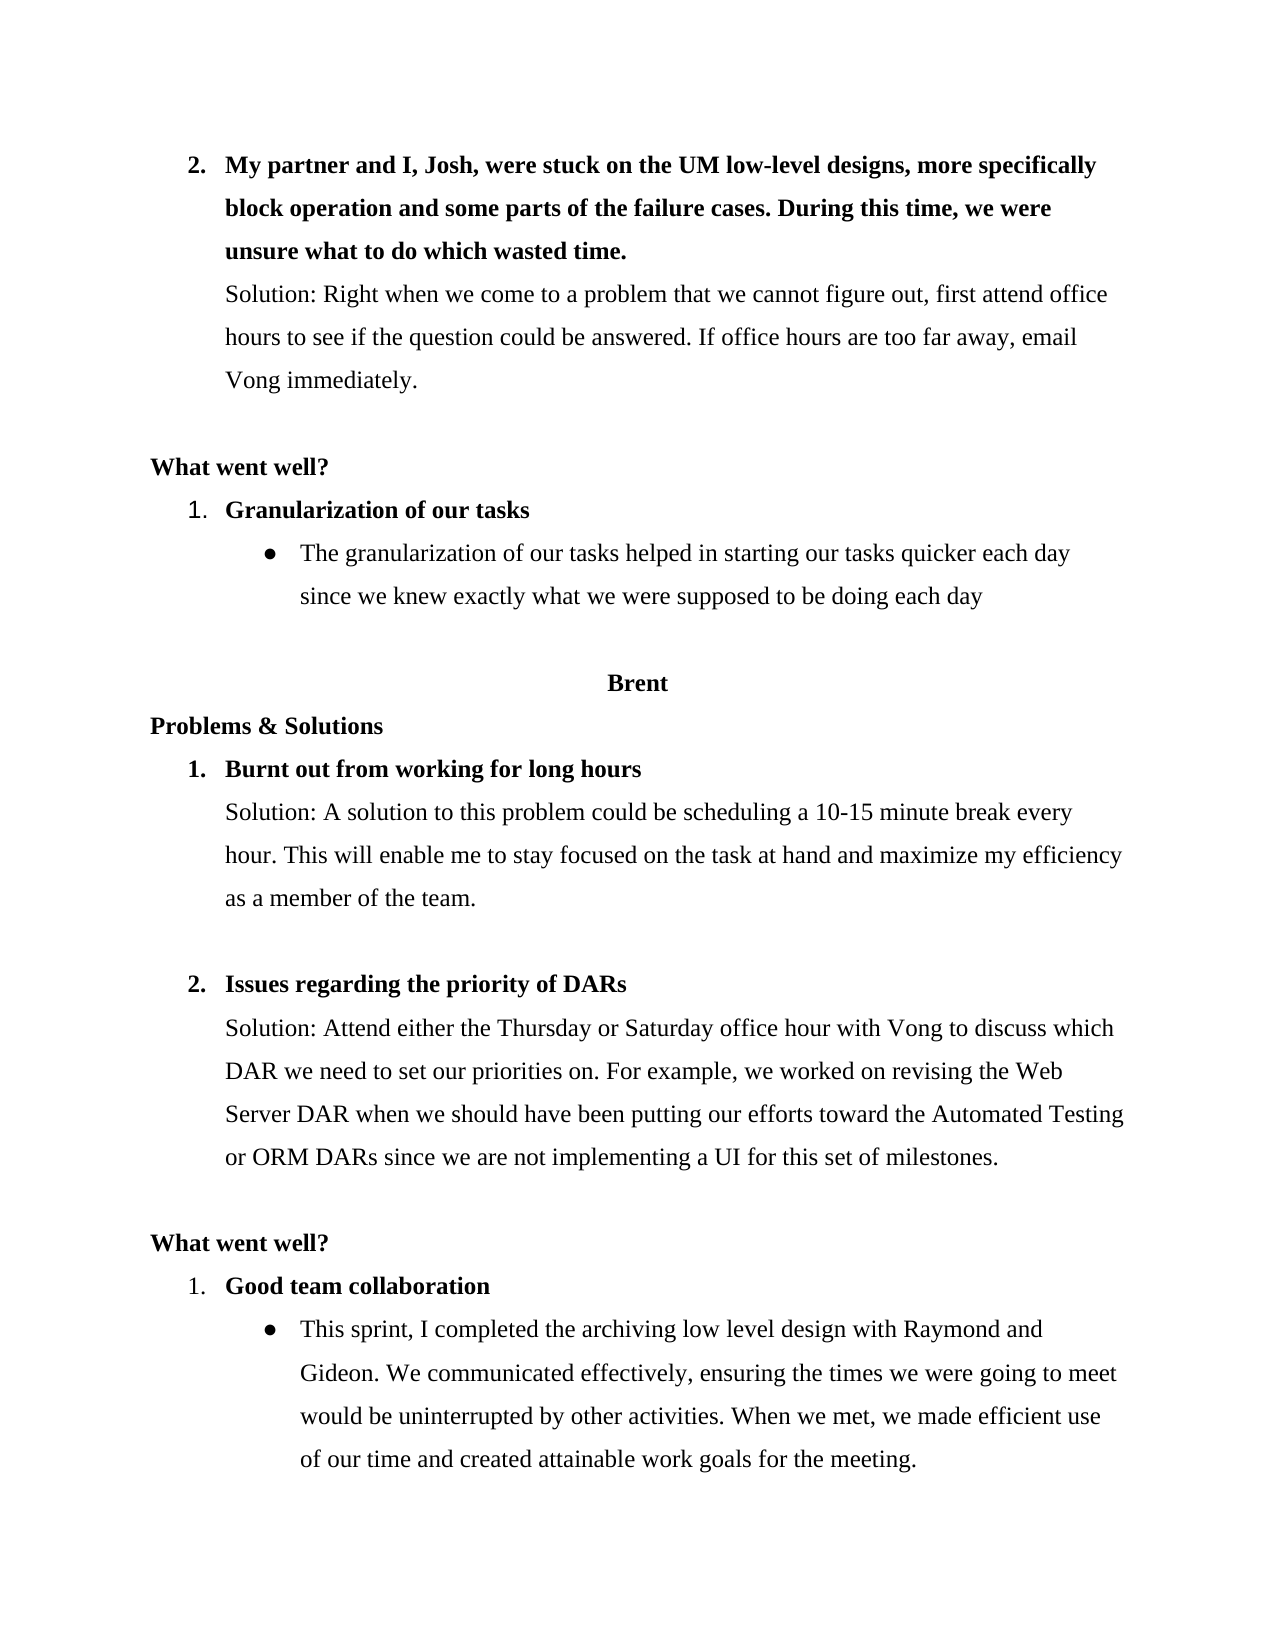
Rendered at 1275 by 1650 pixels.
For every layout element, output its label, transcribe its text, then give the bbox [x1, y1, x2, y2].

text Solution: A solution to this problem could be scheduling a 10-15 minute break every hour. This will enable me to stay focused on the task at hand and maximize my efficiency as a member of the team. [225, 797, 1125, 912]
text Brent [150, 668, 1125, 696]
list This sprint, I completed the archiving low level design with Raymond and Gideon. We communicated effectively, ensuring the times we were going to meet would be uninterrupted by other activities. When we met, we made efficient use of our time and created attainable work goals for the meeting. [262, 1314, 1125, 1473]
list Burnt out from working for long hours [187, 754, 1125, 783]
list Granularization of our tasks [187, 495, 1125, 524]
text Problems & Solutions [150, 711, 1125, 739]
text Solution: Attend either the Thursday or Saturday office hour with Vong to discuss which DAR we need to set our priorities on. For example, we worked on revising the Web Server DAR when we should have been putting our efforts toward the Automated Testing or ORM DARs since we are not implementing a UI for this set of milestones. [225, 1013, 1125, 1171]
list Issues regarding the priority of DARs [187, 969, 1125, 998]
list My partner and I, Josh, were stuck on the UM low-level designs, more specifically block operation and some parts of the failure cases. During this time, we were unsure what to do which wasted time. [187, 150, 1125, 265]
text What went well? [150, 1228, 1125, 1257]
text What went well? [150, 452, 1125, 481]
list The granularization of our tasks helped in starting our tasks quicker each day since we knew exactly what we were supposed to be doing each day [262, 538, 1125, 610]
text Solution: Right when we come to a problem that we cannot figure out, first attend office hours to see if the question could be answered. If office hours are too far away, email Vong immediately. [225, 279, 1125, 394]
list Good team collaboration [187, 1271, 1125, 1300]
